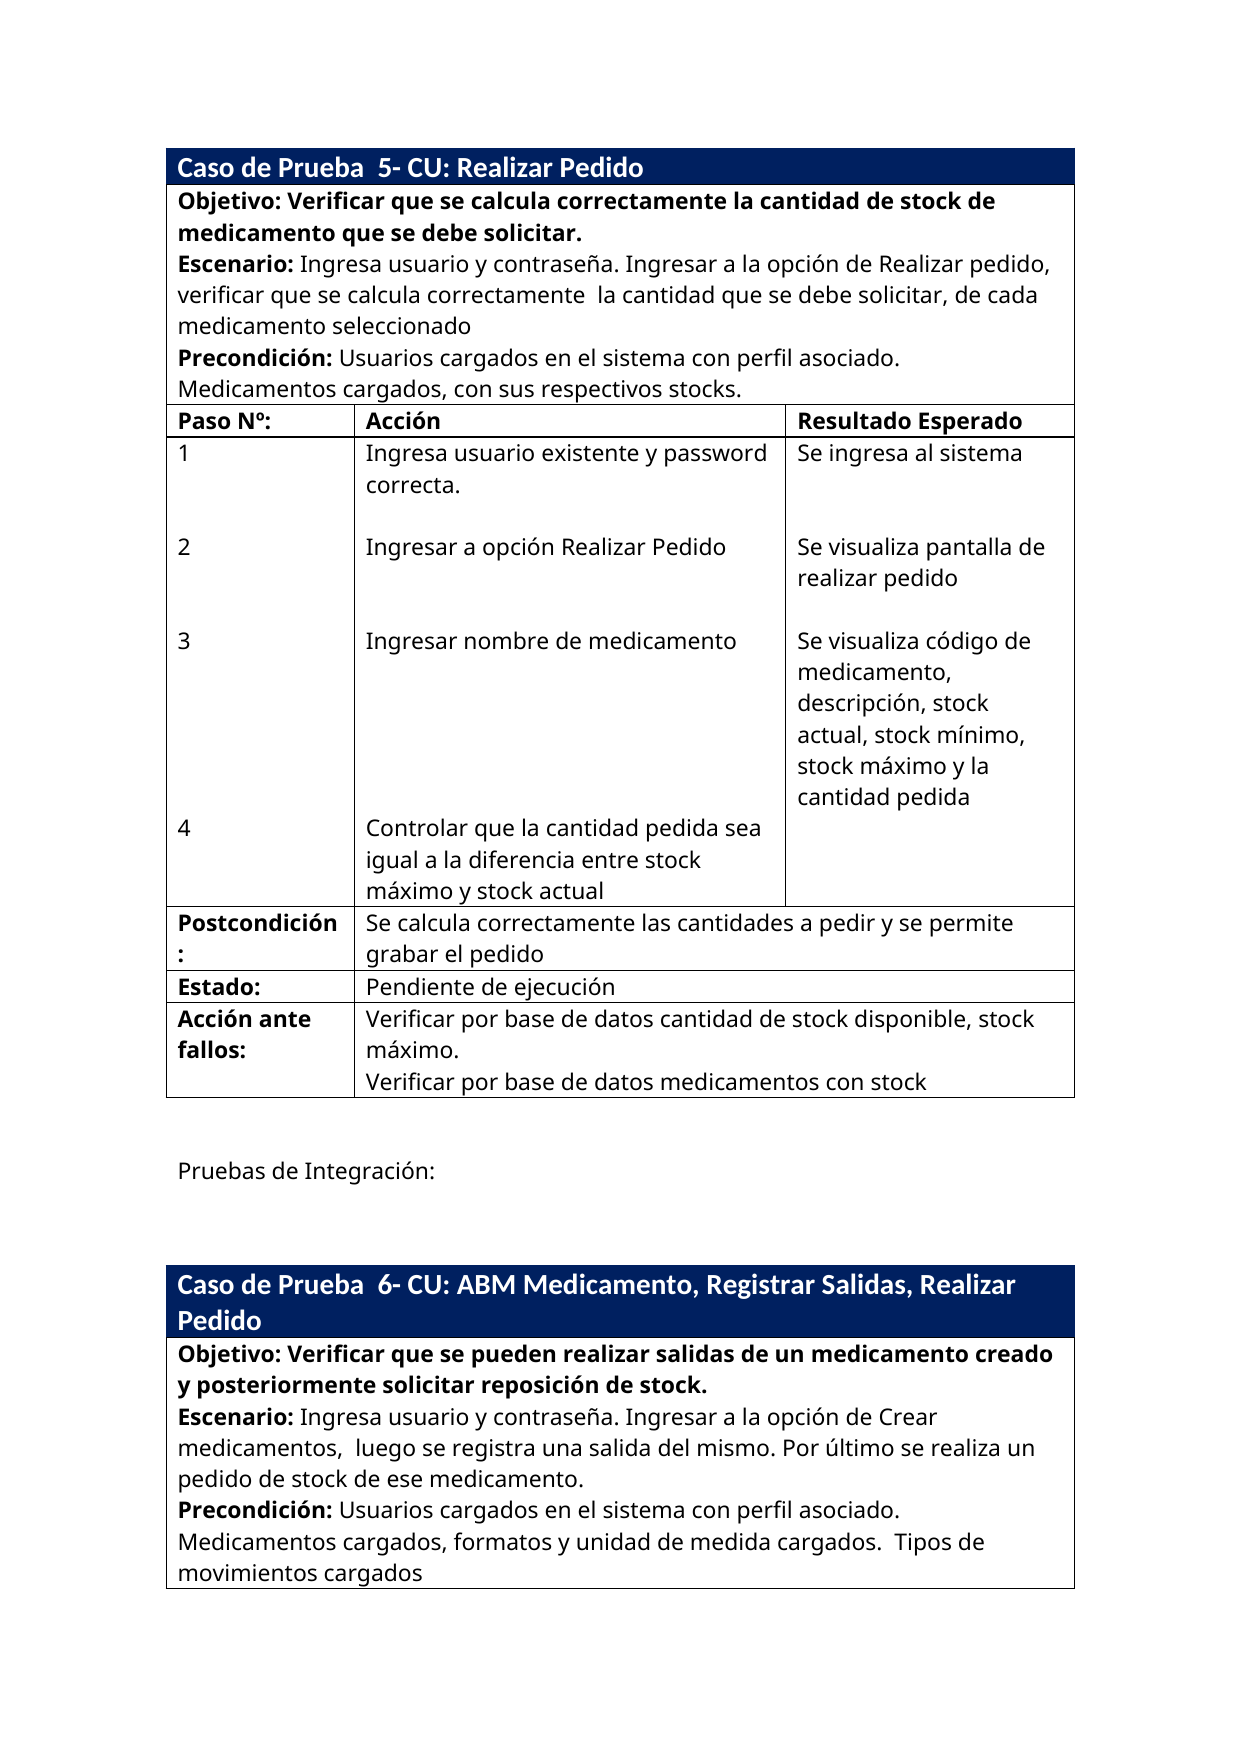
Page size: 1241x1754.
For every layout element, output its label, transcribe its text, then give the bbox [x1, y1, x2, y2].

table_cell Se calcula correctamente las cantidades a pedir y se permite grabar el pedido [355, 907, 1074, 970]
table_cell Objetivo: Verificar que se calcula correctamente la cantidad de stock de medicamento que se debe solicitar. Escenario: Ingresa usuario y contraseña. Ingresar a la opción de Realizar pedido, verificar que se calcula correctamente la cantidad que se debe solicitar, de cada medicamento seleccionado Precondición: Usuarios cargados en el sistema con perfil asociado. Medicamentos cargados, con sus respectivos stocks. [167, 185, 1074, 404]
table_cell Verificar por base de datos cantidad de stock disponible, stock máximo. Verificar por base de datos medicamentos con stock [355, 1003, 1074, 1097]
table_cell Acción [355, 405, 785, 436]
table_cell Pendiente de ejecución [355, 971, 1074, 1002]
table_cell Postcondición: [167, 907, 354, 970]
table_cell Objetivo: Verificar que se pueden realizar salidas de un medicamento creado y posteriormente solicitar reposición de stock. Escenario: Ingresa usuario y contraseña. Ingresar a la opción de Crear medicamentos, luego se registra una salida del mismo. Por último se realiza un pedido de stock de ese medicamento. Precondición: Usuarios cargados en el sistema con perfil asociado. Medicamentos cargados, formatos y unidad de medida cargados. Tipos de movimientos cargados [167, 1338, 1074, 1588]
table_cell Resultado Esperado [786, 405, 1074, 436]
table_cell Paso Nº: [167, 405, 354, 436]
table_cell 1 2 3 4 [167, 438, 354, 906]
table_header Caso de Prueba 6- CU: ABM Medicamento, Registrar Salidas, Realizar Pedido [167, 1266, 1074, 1337]
text Pruebas de Integración: [177, 1154, 1063, 1186]
table_header Caso de Prueba 5- CU: Realizar Pedido [167, 149, 1074, 184]
table_cell Estado: [167, 971, 354, 1002]
table_cell Ingresa usuario existente y password correcta. Ingresar a opción Realizar Pedido Ingresar nombre de medicamento Controlar que la cantidad pedida sea igual a la diferencia entre stock máximo y stock actual [355, 438, 785, 906]
table_cell Acción ante fallos: [167, 1003, 354, 1097]
table_cell Se ingresa al sistema Se visualiza pantalla de realizar pedido Se visualiza código de medicamento, descripción, stock actual, stock mínimo, stock máximo y la cantidad pedida [786, 438, 1074, 906]
